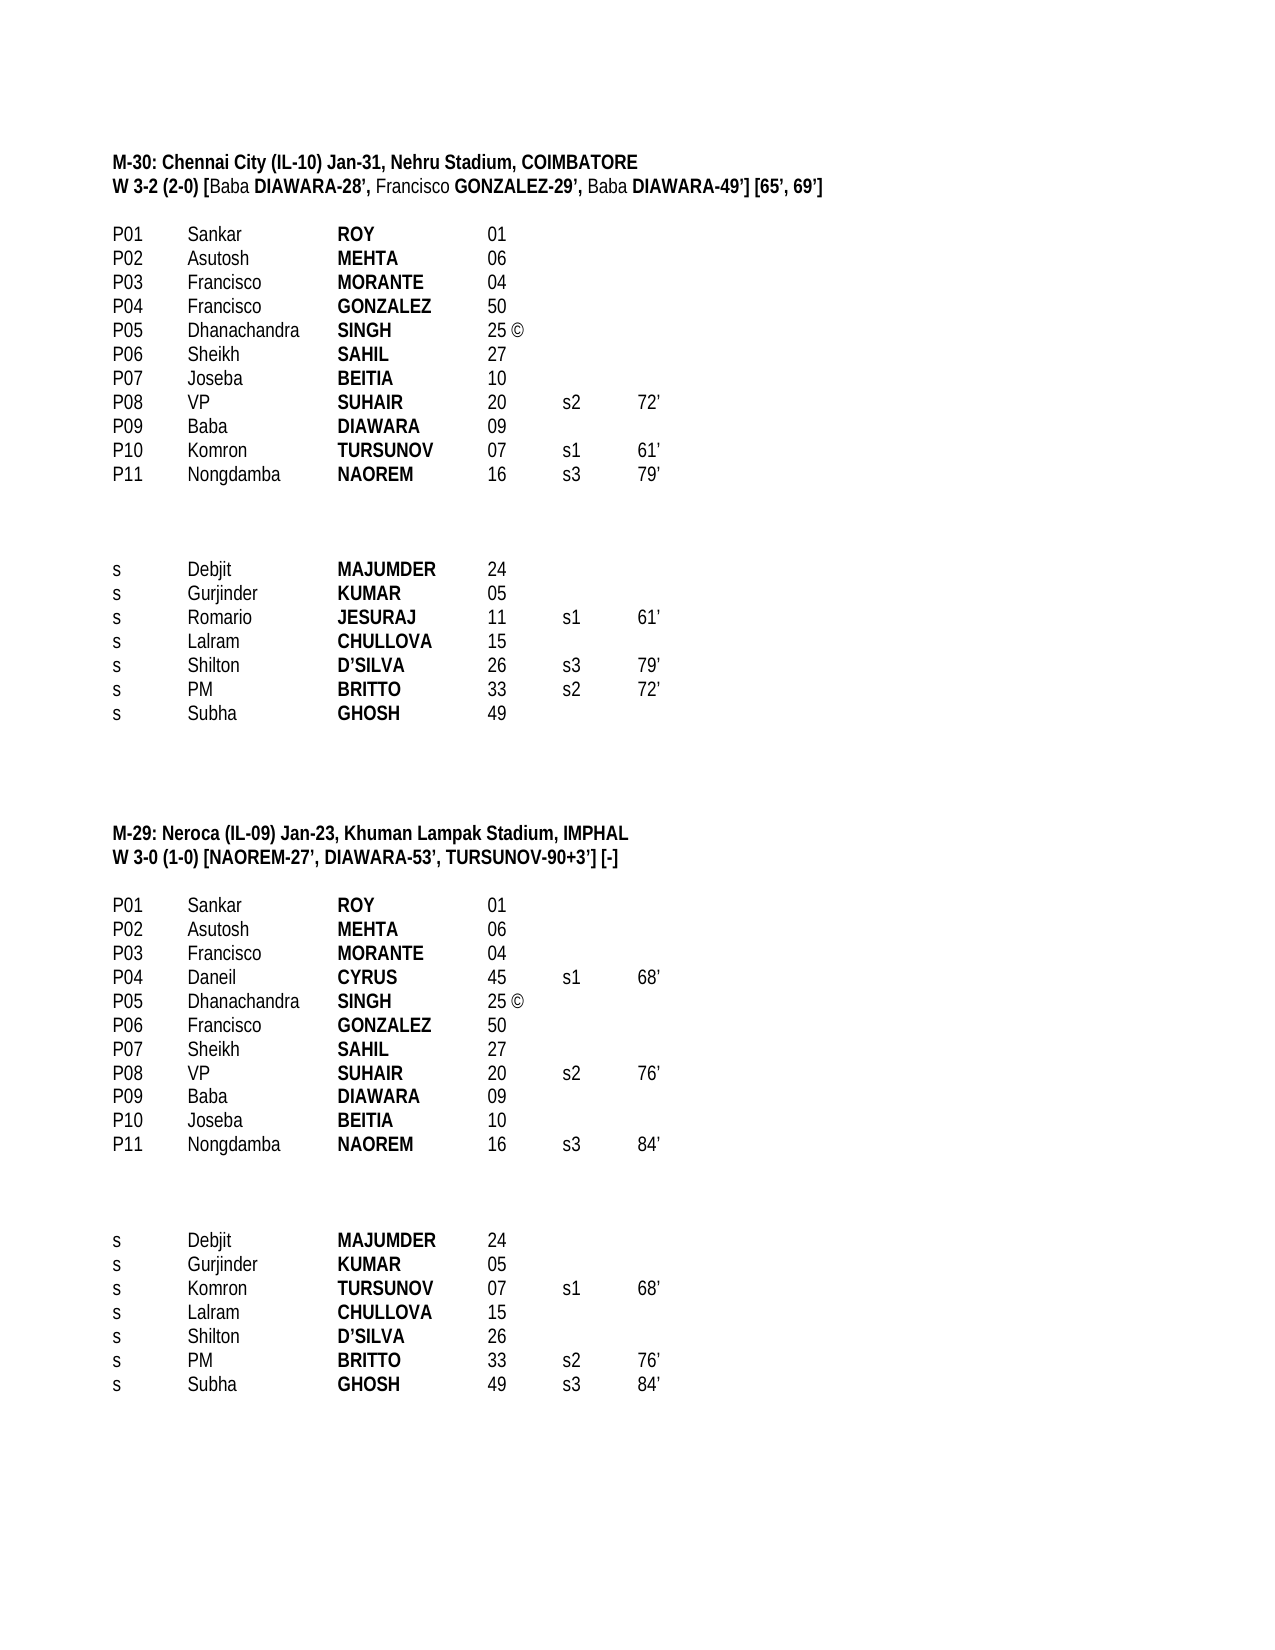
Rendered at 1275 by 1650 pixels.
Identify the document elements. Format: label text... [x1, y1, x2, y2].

text s Romario JESURAJ 11 s1 61’ [112, 605, 1162, 629]
text P05 Dhanachandra SINGH 25 © [112, 988, 1162, 1012]
text W 3-0 (1-0) [NAOREM-27’, DIAWARA-53’, TURSUNOV-90+3’] [-] [112, 845, 1162, 869]
text P07 Sheikh SAHIL 27 [112, 1036, 1162, 1060]
text s PM BRITTO 33 s2 72’ [112, 677, 1162, 701]
text s Debjit MAJUMDER 24 [112, 1228, 1162, 1252]
text P10 Joseba BEITIA 10 [112, 1108, 1162, 1132]
text s Subha GHOSH 49 [112, 701, 1162, 725]
text P08 VP SUHAIR 20 s2 76’ [112, 1060, 1162, 1084]
text M-29: Neroca (IL-09) Jan-23, Khuman Lampak Stadium, IMPHAL [112, 821, 1162, 845]
text M-30: Chennai City (IL-10) Jan-31, Nehru Stadium, COIMBATORE [112, 150, 1162, 174]
text P11 Nongdamba NAOREM 16 s3 84’ [112, 1132, 1162, 1156]
text s Lalram CHULLOVA 15 [112, 1300, 1162, 1324]
text s Shilton D’SILVA 26 [112, 1324, 1162, 1348]
text P06 Francisco GONZALEZ 50 [112, 1012, 1162, 1036]
text P04 Daneil CYRUS 45 s1 68’ [112, 964, 1162, 988]
text s Gurjinder KUMAR 05 [112, 1252, 1162, 1276]
text P07 Joseba BEITIA 10 [112, 366, 1162, 389]
text P04 Francisco GONZALEZ 50 [112, 294, 1162, 318]
text s Gurjinder KUMAR 05 [112, 581, 1162, 605]
text s Debjit MAJUMDER 24 [112, 557, 1162, 581]
text W 3-2 (2-0) [Baba DIAWARA-28’, Francisco GONZALEZ-29’, Baba DIAWARA-49’] [65’, 69’] [112, 174, 1162, 198]
text s Komron TURSUNOV 07 s1 68’ [112, 1276, 1162, 1300]
text P08 VP SUHAIR 20 s2 72’ [112, 389, 1162, 413]
text s PM BRITTO 33 s2 76’ [112, 1348, 1162, 1372]
text P05 Dhanachandra SINGH 25 © [112, 318, 1162, 342]
text P11 Nongdamba NAOREM 16 s3 79’ [112, 461, 1162, 485]
text P09 Baba DIAWARA 09 [112, 1084, 1162, 1108]
text P02 Asutosh MEHTA 06 [112, 246, 1162, 270]
text P03 Francisco MORANTE 04 [112, 941, 1162, 964]
text P02 Asutosh MEHTA 06 [112, 917, 1162, 941]
text P01 Sankar ROY 01 [112, 222, 1162, 246]
text s Subha GHOSH 49 s3 84’ [112, 1372, 1162, 1396]
text P10 Komron TURSUNOV 07 s1 61’ [112, 437, 1162, 461]
text s Shilton D’SILVA 26 s3 79’ [112, 653, 1162, 677]
text P01 Sankar ROY 01 [112, 893, 1162, 917]
text P06 Sheikh SAHIL 27 [112, 342, 1162, 366]
text s Lalram CHULLOVA 15 [112, 629, 1162, 653]
text P09 Baba DIAWARA 09 [112, 413, 1162, 437]
text P03 Francisco MORANTE 04 [112, 270, 1162, 294]
